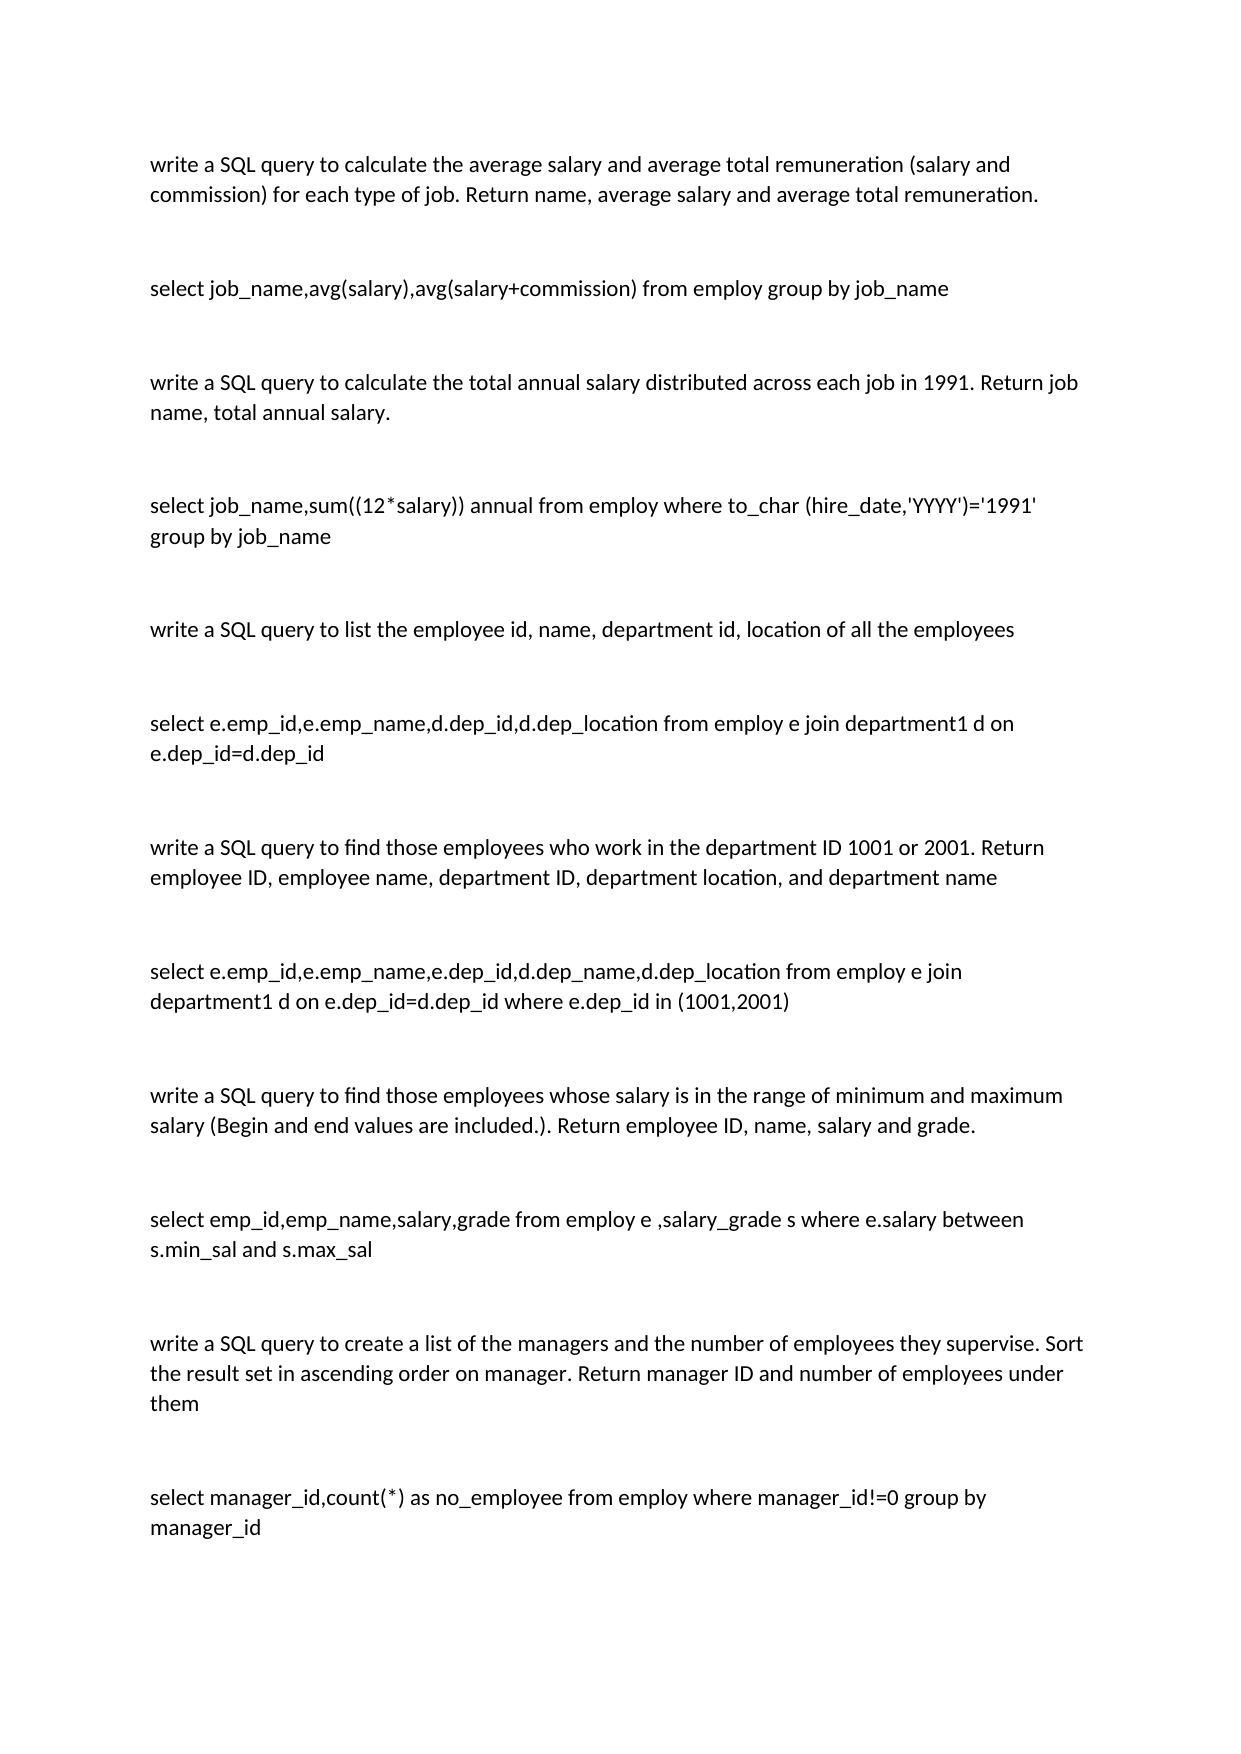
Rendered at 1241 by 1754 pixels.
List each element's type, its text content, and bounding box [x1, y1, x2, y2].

text write a SQL query to calculate the total annual salary distributed across each job in 1991. Return job name, total annual salary. [150, 368, 1090, 426]
text write a SQL query to calculate the average salary and average total remuneration (salary and commission) for each type of job. Return name, average salary and average total remuneration. [150, 150, 1090, 208]
text select manager_id,count(*) as no_employee from employ where manager_id!=0 group by manager_id [150, 1483, 1090, 1542]
text write a SQL query to find those employees whose salary is in the range of minimum and maximum salary (Begin and end values are included.). Return employee ID, name, salary and grade. [150, 1081, 1090, 1139]
text write a SQL query to find those employees who work in the department ID 1001 or 2001. Return employee ID, employee name, department ID, department location, and department name [150, 833, 1090, 892]
text select e.emp_id,e.emp_name,e.dep_id,d.dep_name,d.dep_location from employ e join department1 d on e.dep_id=d.dep_id where e.dep_id in (1001,2001) [150, 957, 1090, 1016]
text select job_name,sum((12*salary)) annual from employ where to_char (hire_date,'YYYY')='1991' group by job_name [150, 492, 1090, 550]
text select job_name,avg(salary),avg(salary+commission) from employ group by job_name [150, 274, 1090, 302]
text select e.emp_id,e.emp_name,d.dep_id,d.dep_location from employ e join department1 d on e.dep_id=d.dep_id [150, 709, 1090, 768]
text write a SQL query to list the employee id, name, department id, location of all the employees [150, 616, 1090, 644]
text write a SQL query to create a list of the managers and the number of employees they supervise. Sort the result set in ascending order on manager. Return manager ID and number of employees under them [150, 1329, 1090, 1418]
text select emp_id,emp_name,salary,grade from employ e ,salary_grade s where e.salary between s.min_sal and s.max_sal [150, 1205, 1090, 1263]
